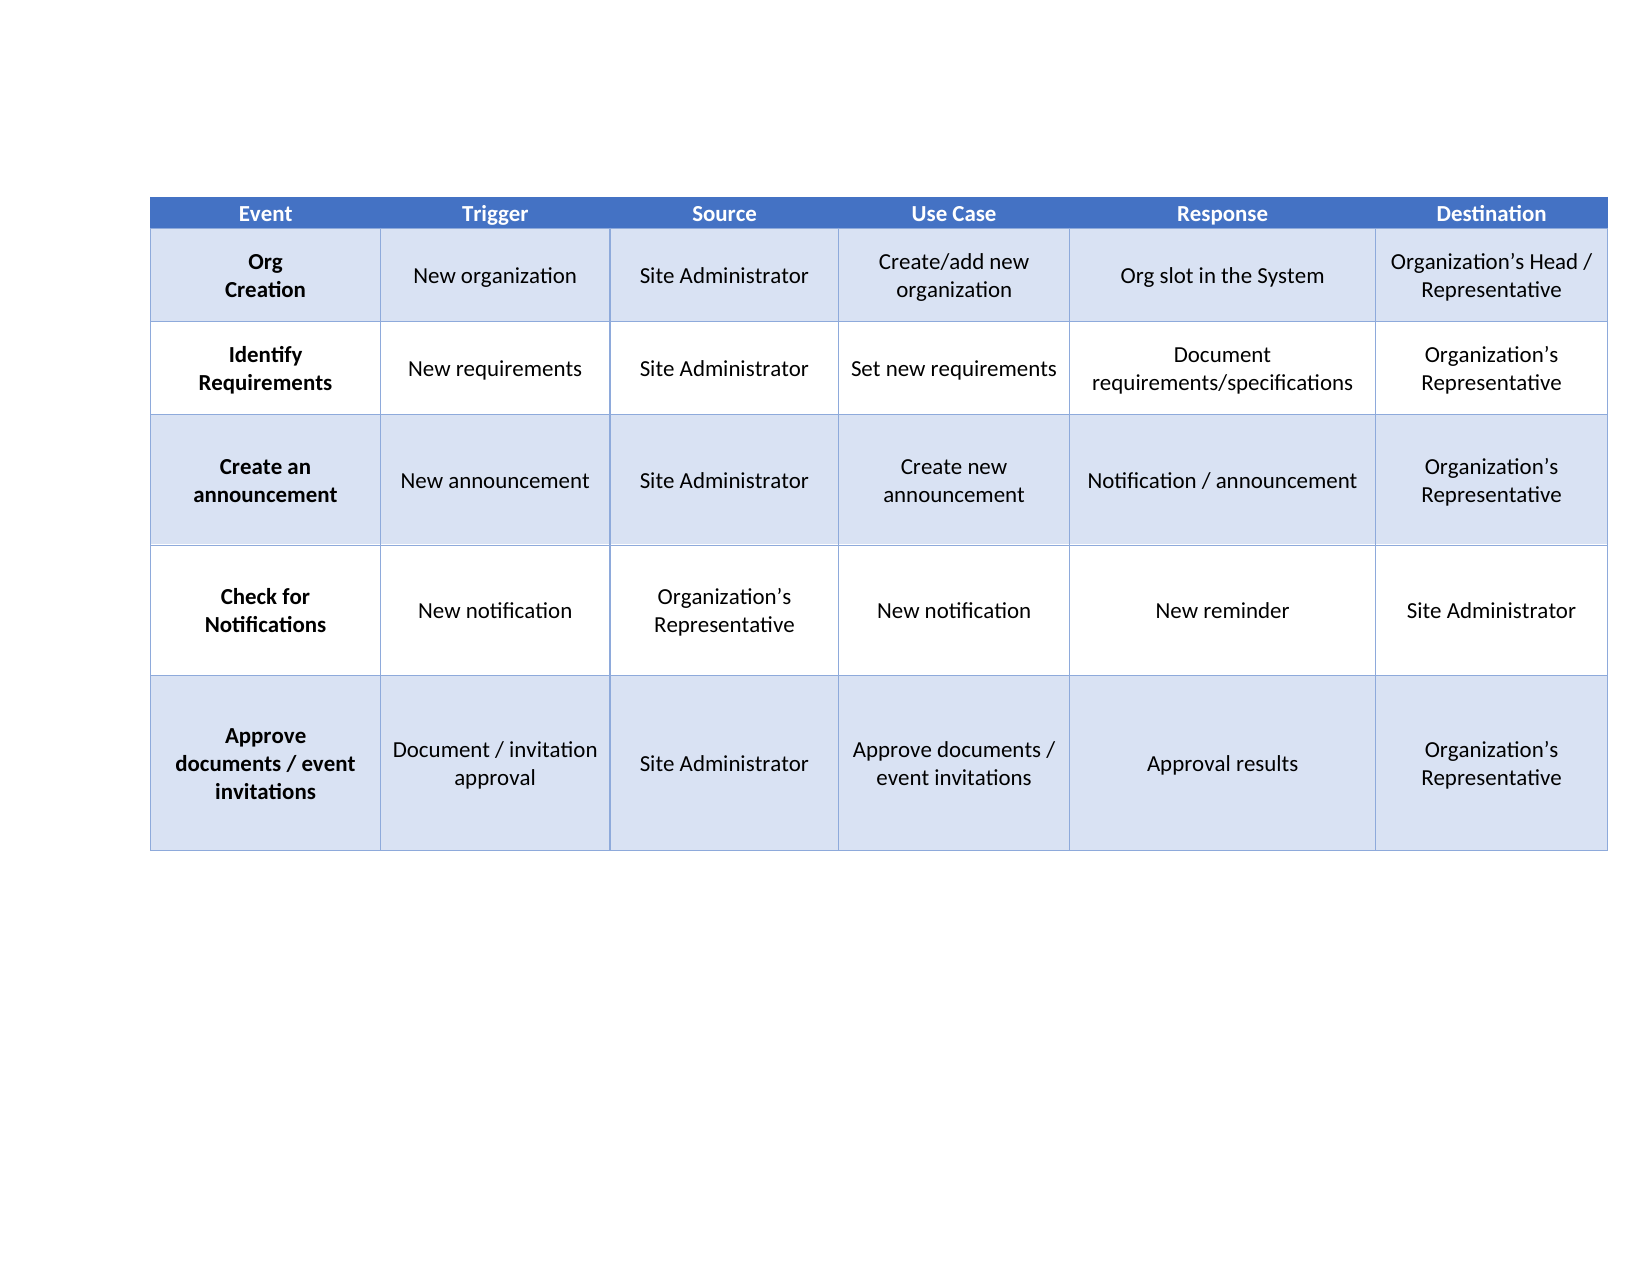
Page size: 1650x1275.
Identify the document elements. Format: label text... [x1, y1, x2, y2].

table_cell New reminder [1070, 546, 1375, 675]
table_cell Organization’s Head / Representative [1376, 229, 1607, 321]
table_cell Document requirements/specifications [1070, 322, 1375, 414]
table_cell Set new requirements [839, 322, 1069, 414]
table_cell New requirements [381, 322, 609, 414]
table_cell Site Administrator [611, 229, 838, 321]
table_cell Check for Notifications [151, 546, 380, 675]
table_cell Create/add new organization [839, 229, 1069, 321]
table_cell Approve documents / event invitations [151, 676, 380, 850]
table_cell Organization’s Representative [1376, 322, 1607, 414]
table_cell New notification [381, 546, 609, 675]
table_header Trigger [381, 198, 609, 228]
table_cell Approval results [1070, 676, 1375, 850]
table_cell Approve documents / event invitations [839, 676, 1069, 850]
table_cell Org slot in the System [1070, 229, 1375, 321]
table_cell New notification [839, 546, 1069, 675]
table_header Response [1070, 198, 1375, 228]
table_cell New organization [381, 229, 609, 321]
table_header Source [611, 198, 838, 228]
table_cell Site Administrator [611, 415, 838, 544]
table_cell New announcement [381, 415, 609, 544]
table_cell Organization’s Representative [1376, 676, 1607, 850]
table_cell Notification / announcement [1070, 415, 1375, 544]
table_cell Create new announcement [839, 415, 1069, 544]
table_cell Organization’s Representative [611, 546, 838, 675]
table_cell Site Administrator [611, 676, 838, 850]
table_header Use Case [839, 198, 1069, 228]
table_header Event [151, 198, 380, 228]
table_cell Organization’s Representative [1376, 415, 1607, 544]
table_cell Org Creation [151, 229, 380, 321]
table_cell Site Administrator [1376, 546, 1607, 675]
table_header Destination [1376, 198, 1607, 228]
table_cell Document / invitation approval [381, 676, 609, 850]
table_cell Identify Requirements [151, 322, 380, 414]
table_cell Create an announcement [151, 415, 380, 544]
table_cell Site Administrator [611, 322, 838, 414]
